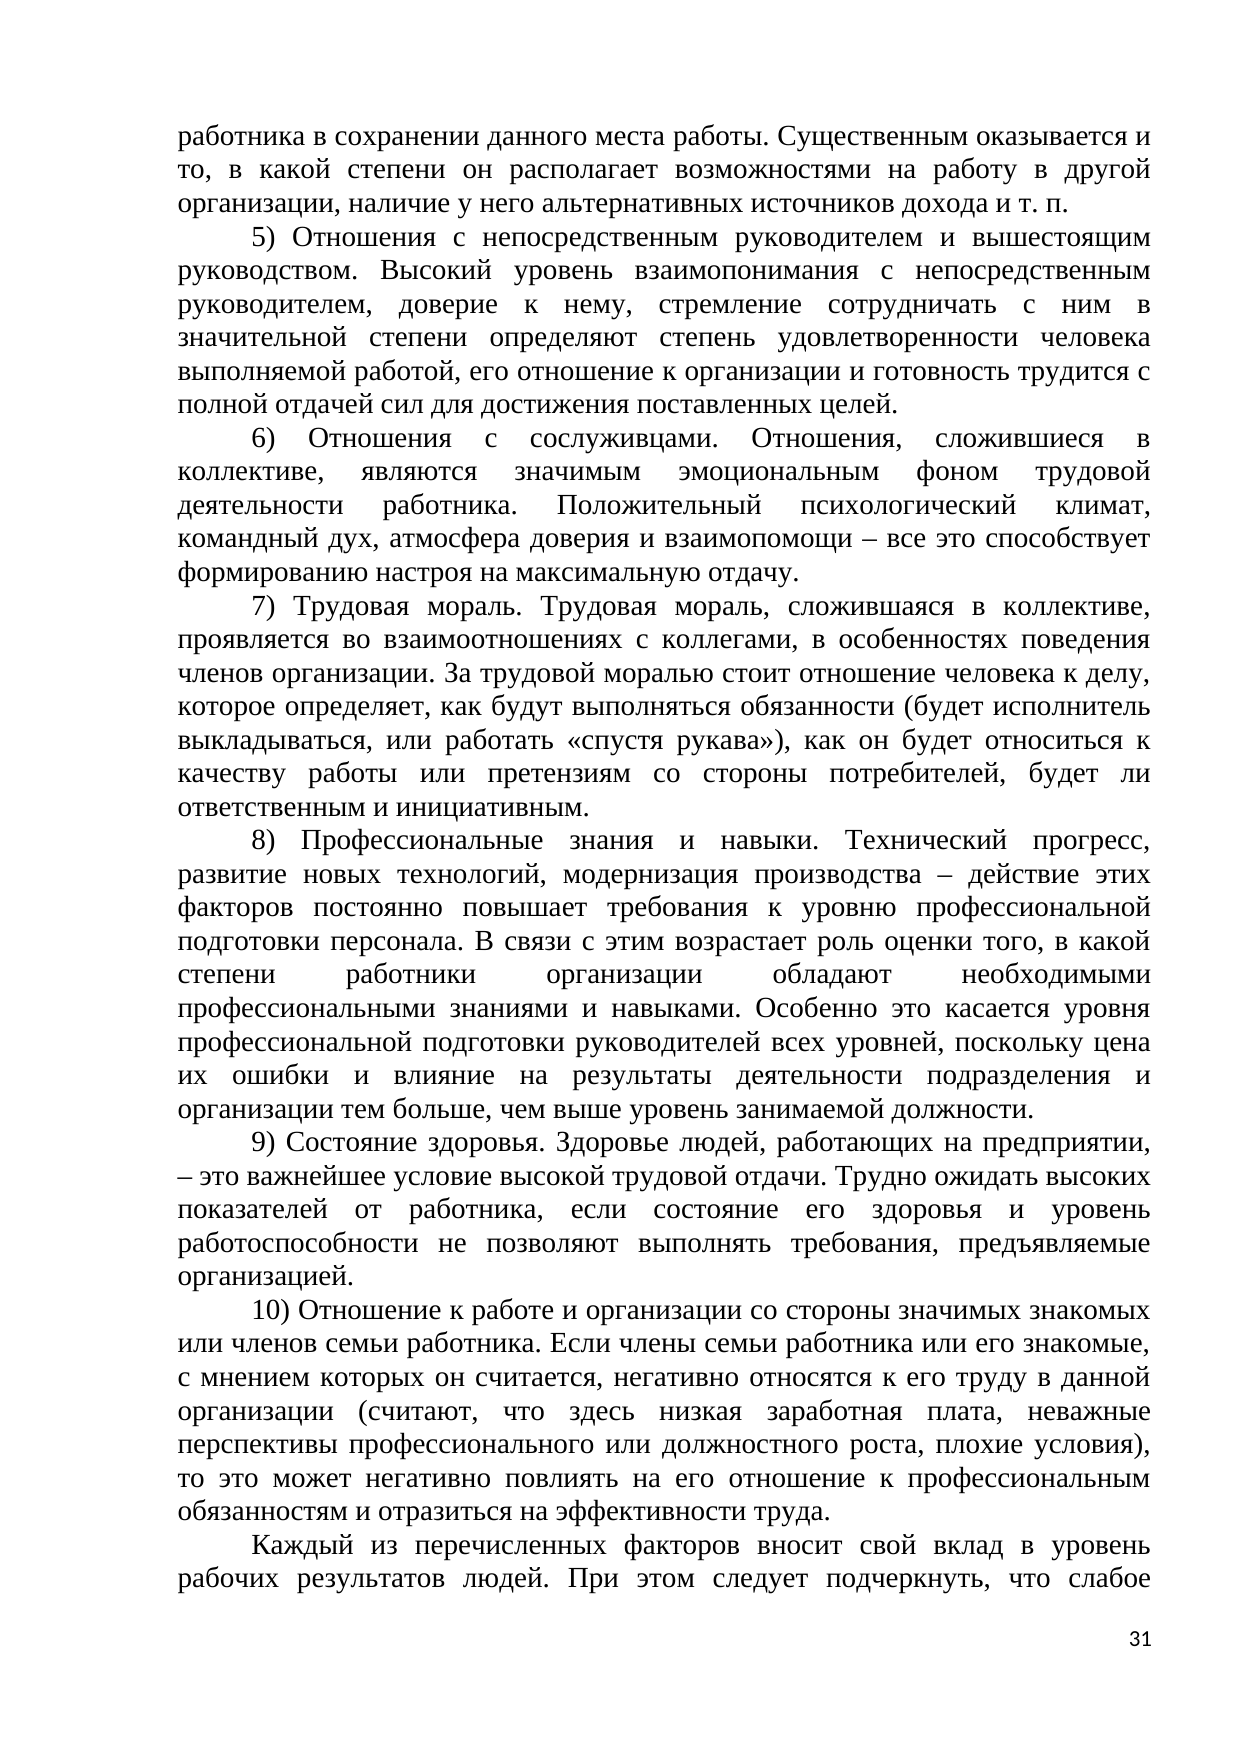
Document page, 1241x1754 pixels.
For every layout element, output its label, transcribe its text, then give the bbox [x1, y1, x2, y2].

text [177, 1527, 1152, 1594]
text 7) Трудовая мораль. Трудовая мораль, сложившаяся в коллективе, проявляется во взаимоотношениях с коллегами, в особенностях поведения членов организации. За трудовой моралью стоит отношение человека к делу, которое определяет, как будут выполняться обязанности (будет исполнитель выкладываться, или работать «спустя рукава»), как он будет относиться к качеству работы или претензиям со стороны потребителей, будет ли ответственным и инициативным. [177, 588, 1152, 822]
text 9) Состояние здоровья. Здоровье людей, работающих на предприятии, – это важнейшее условие высокой трудовой отдачи. Трудно ожидать высоких показателей от работника, если состояние его здоровья и уровень работоспособности не позволяют выполнять требования, предъявляемые организацией. [177, 1124, 1152, 1292]
text 10) Отношение к работе и организации со стороны значимых знакомых или членов семьи работника. Если члены семьи работника или его знакомые, с мнением которых он считается, негативно относятся к его труду в данной организации (считают, что здесь низкая заработная плата, неважные перспективы профессионального или должностного роста, плохие условия), то это может негативно повлиять на его отношение к профессиональным обязанностям и отразиться на эффективности труда. [177, 1292, 1152, 1527]
text 5) Отношения с непосредственным руководителем и вышестоящим руководством. Высокий уровень взаимопонимания с непосредственным руководителем, доверие к нему, стремление сотрудничать с ним в значительной степени определяют степень удовлетворенности человека выполняемой работой, его отношение к организации и готовность трудится с полной отдачей сил для достижения поставленных целей. [177, 219, 1152, 420]
text 6) Отношения с сослуживцами. Отношения, сложившиеся в коллективе, являются значимым эмоциональным фоном трудовой деятельности работника. Положительный психологический климат, командный дух, атмосфера доверия и взаимопомощи – все это способствует формированию настроя на максимальную отдачу. [177, 420, 1152, 588]
text 8) Профессиональные знания и навыки. Технический прогресс, развитие новых технологий, модернизация производства – действие этих факторов постоянно повышает требования к уровню профессиональной подготовки персонала. В связи с этим возрастает роль оценки того, в какой степени работники организации обладают необходимыми профессиональными знаниями и навыками. Особенно это касается уровня профессиональной подготовки руководителей всех уровней, поскольку цена их ошибки и влияние на результаты деятельности подразделения и организации тем больше, чем выше уровень занимаемой должности. [177, 822, 1152, 1124]
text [177, 118, 1152, 219]
